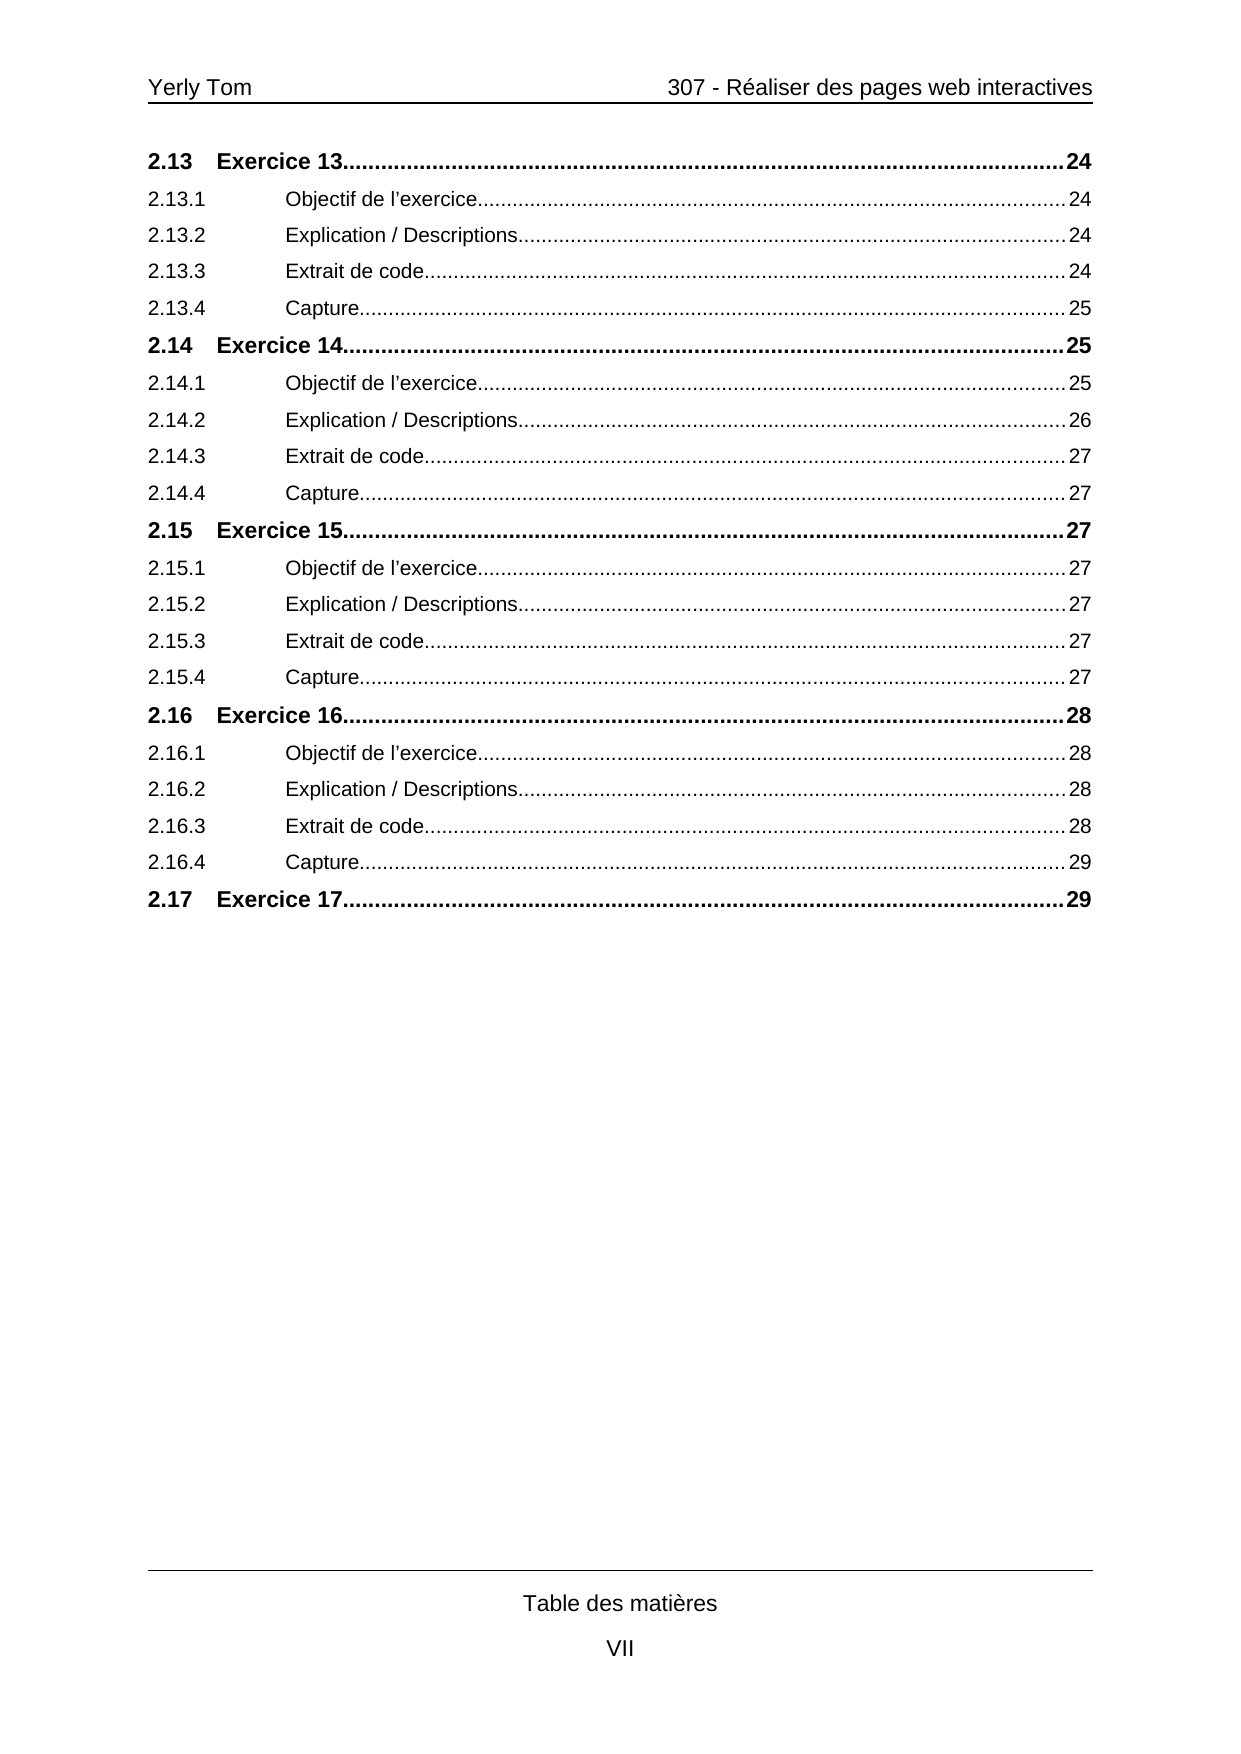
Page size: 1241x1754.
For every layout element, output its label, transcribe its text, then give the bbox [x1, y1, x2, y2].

text 2.15.1 Objectif de l’exercice 27 [148, 556, 1093, 580]
text 2.15.2 Explication / Descriptions 27 [148, 592, 1093, 616]
text 2.13.4 Capture 25 [148, 296, 1093, 320]
text 2.14.2 Explication / Descriptions 26 [148, 408, 1093, 432]
text 2.14.3 Extrait de code 27 [148, 444, 1093, 468]
text 2.16.3 Extrait de code 28 [148, 813, 1093, 837]
text 2.13.3 Extrait de code 24 [148, 259, 1093, 283]
text 2.17 Exercice 17 29 [148, 886, 1093, 913]
text 2.16.2 Explication / Descriptions 28 [148, 777, 1093, 801]
text 2.16.1 Objectif de l’exercice 28 [148, 741, 1093, 764]
text 2.13 Exercice 13 24 [148, 148, 1093, 174]
text 2.14.4 Capture 27 [148, 481, 1093, 504]
text 2.14 Exercice 14 25 [148, 332, 1093, 359]
text 2.15.3 Extrait de code 27 [148, 629, 1093, 653]
text 2.15 Exercice 15 27 [148, 517, 1093, 543]
text 2.16 Exercice 16 28 [148, 702, 1093, 728]
text 2.15.4 Capture 27 [148, 665, 1093, 689]
text 2.16.4 Capture 29 [148, 850, 1093, 874]
text 2.13.1 Objectif de l’exercice 24 [148, 186, 1093, 210]
text 2.14.1 Objectif de l’exercice 25 [148, 371, 1093, 395]
text 2.13.2 Explication / Descriptions 24 [148, 223, 1093, 247]
